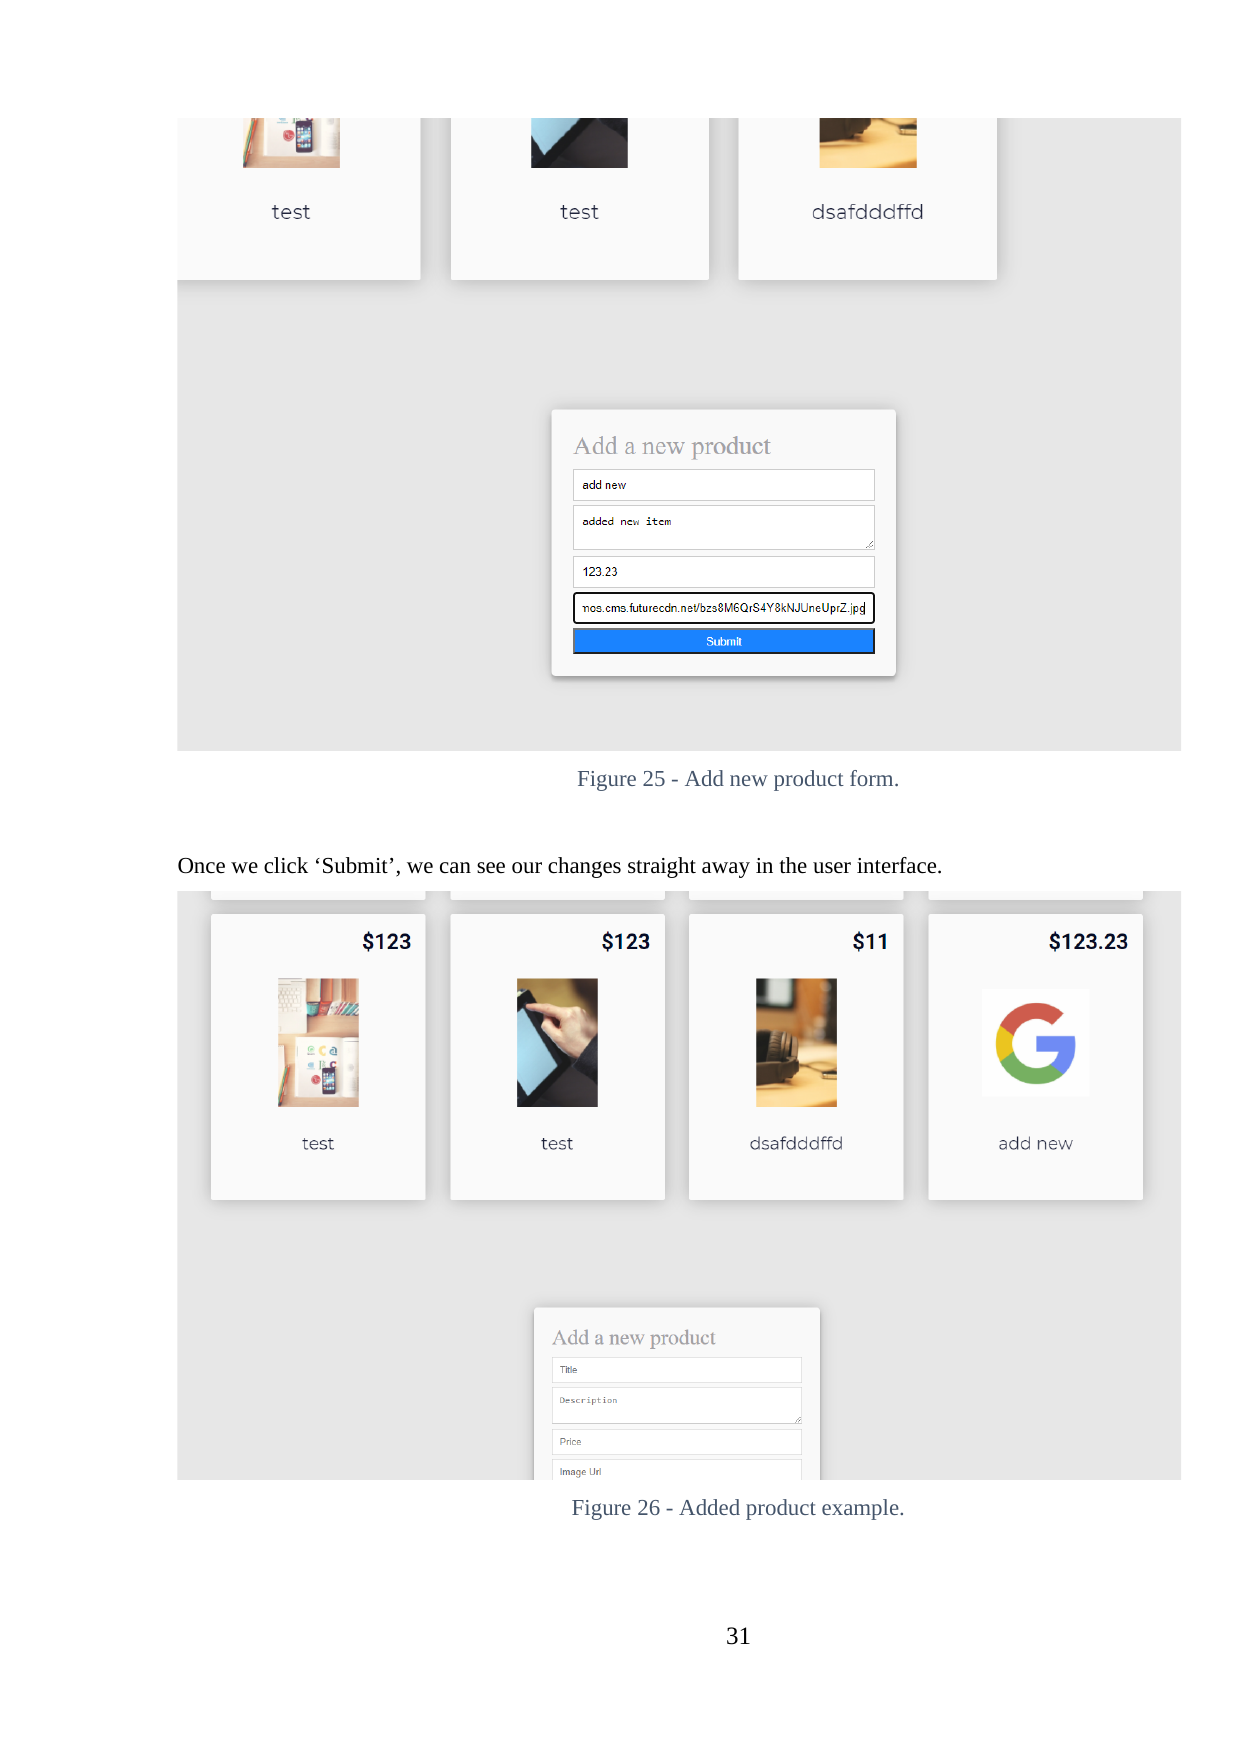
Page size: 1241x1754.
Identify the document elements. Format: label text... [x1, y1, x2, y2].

picture [177, 891, 1182, 1480]
text Once we click ‘Submit’, we can see our changes straight away in the user interface. [177, 852, 1181, 878]
text Figure 25 - Add new product form. [177, 765, 1181, 792]
picture [177, 118, 1182, 751]
text Figure 26 - Added product example. [295, 1494, 1181, 1521]
